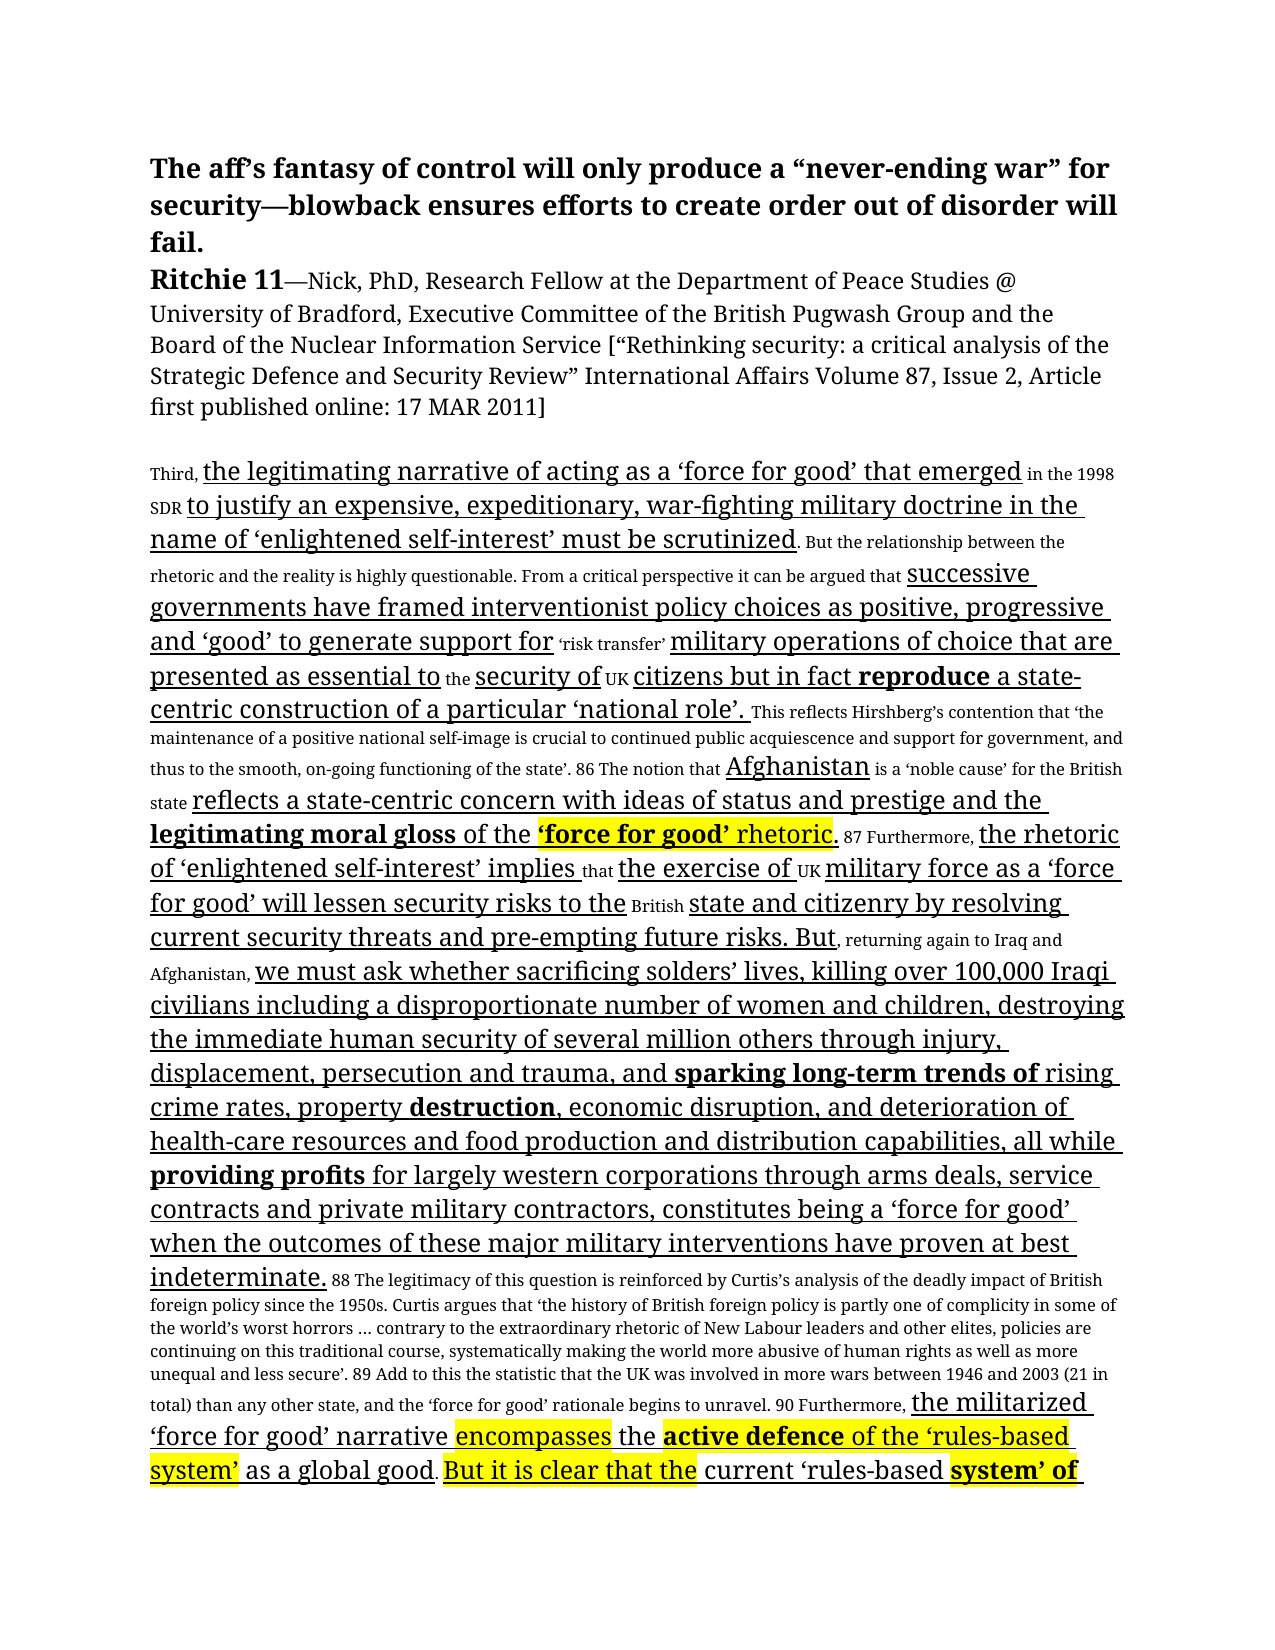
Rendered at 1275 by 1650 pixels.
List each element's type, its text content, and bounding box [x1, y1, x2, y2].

text Ritchie 11—Nick, PhD, Research Fellow at the Department of Peace Studies @ University of Bradford, Executive Committee of the British Pugwash Group and the Board of the Nuclear Information Service [“Rethinking security: a critical analysis of the Strategic Defence and Security Review” International Affairs Volume 87, Issue 2, Article first published online: 17 MAR 2011] [150, 261, 1125, 422]
subtitle The aff’s fantasy of control will only produce a “never-ending war” for security—blowback ensures efforts to create order out of disorder will fail. [150, 150, 1125, 261]
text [150, 1018, 1125, 1487]
